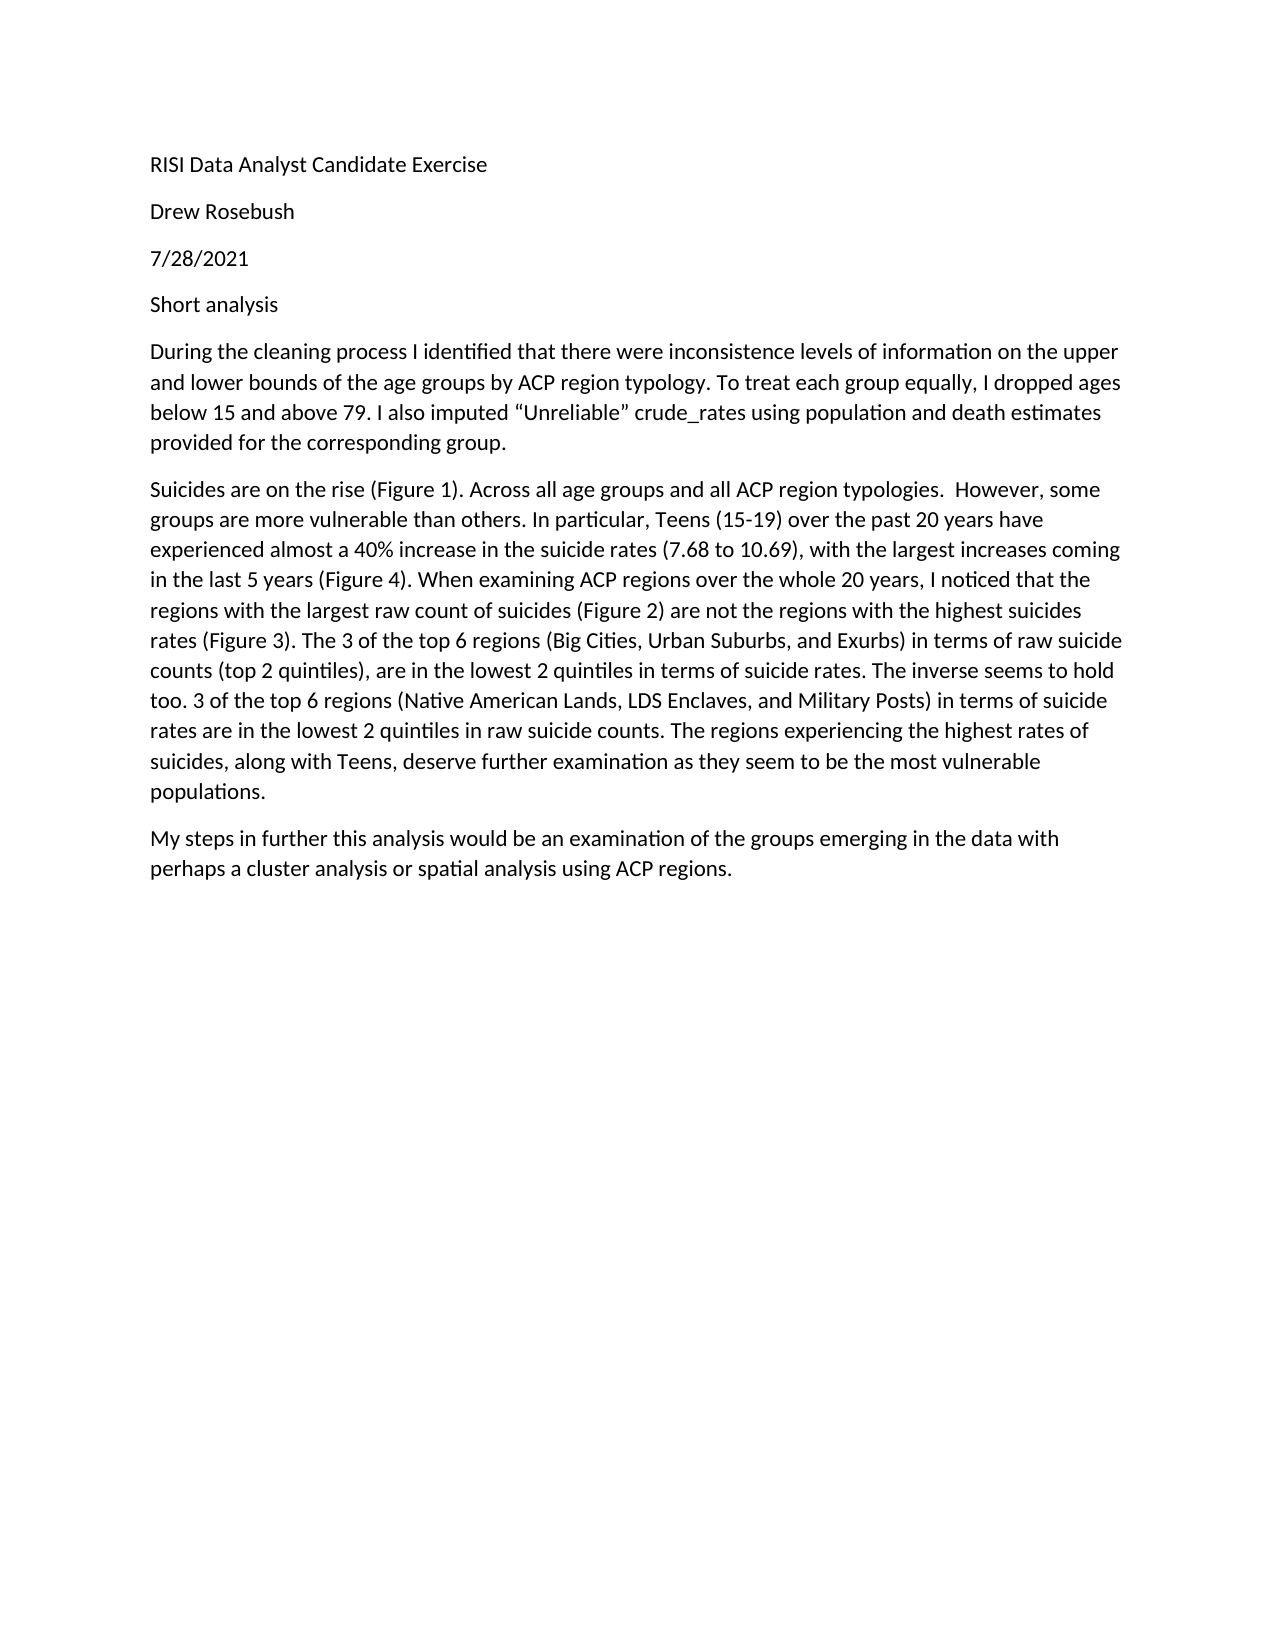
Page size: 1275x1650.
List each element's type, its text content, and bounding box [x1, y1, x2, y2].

text 7/28/2021 [150, 244, 1125, 272]
text During the cleaning process I identified that there were inconsistence levels of information on the upper and lower bounds of the age groups by ACP region typology. To treat each group equally, I dropped ages below 15 and above 79. I also imputed “Unreliable” crude_rates using population and death estimates provided for the corresponding group. [150, 337, 1125, 456]
text Suicides are on the rise (Figure 1). Across all age groups and all ACP region typologies. However, some groups are more vulnerable than others. In particular, Teens (15-19) over the past 20 years have experienced almost a 40% increase in the suicide rates (7.68 to 10.69), with the largest increases coming in the last 5 years (Figure 4). When examining ACP regions over the whole 20 years, I noticed that the regions with the largest raw count of suicides (Figure 2) are not the regions with the highest suicides rates (Figure 3). The 3 of the top 6 regions (Big Cities, Urban Suburbs, and Exurbs) in terms of raw suicide counts (top 2 quintiles), are in the lowest 2 quintiles in terms of suicide rates. The inverse seems to hold too. 3 of the top 6 regions (Native American Lands, LDS Enclaves, and Military Posts) in terms of suicide rates are in the lowest 2 quintiles in raw suicide counts. The regions experiencing the highest rates of suicides, along with Teens, deserve further examination as they seem to be the most vulnerable populations. [150, 475, 1125, 805]
text My steps in further this analysis would be an examination of the groups emerging in the data with perhaps a cluster analysis or spatial analysis using ACP regions. [150, 824, 1125, 882]
text Short analysis [150, 291, 1125, 319]
text RISI Data Analyst Candidate Exercise [150, 150, 1125, 178]
text Drew Rosebush [150, 197, 1125, 225]
